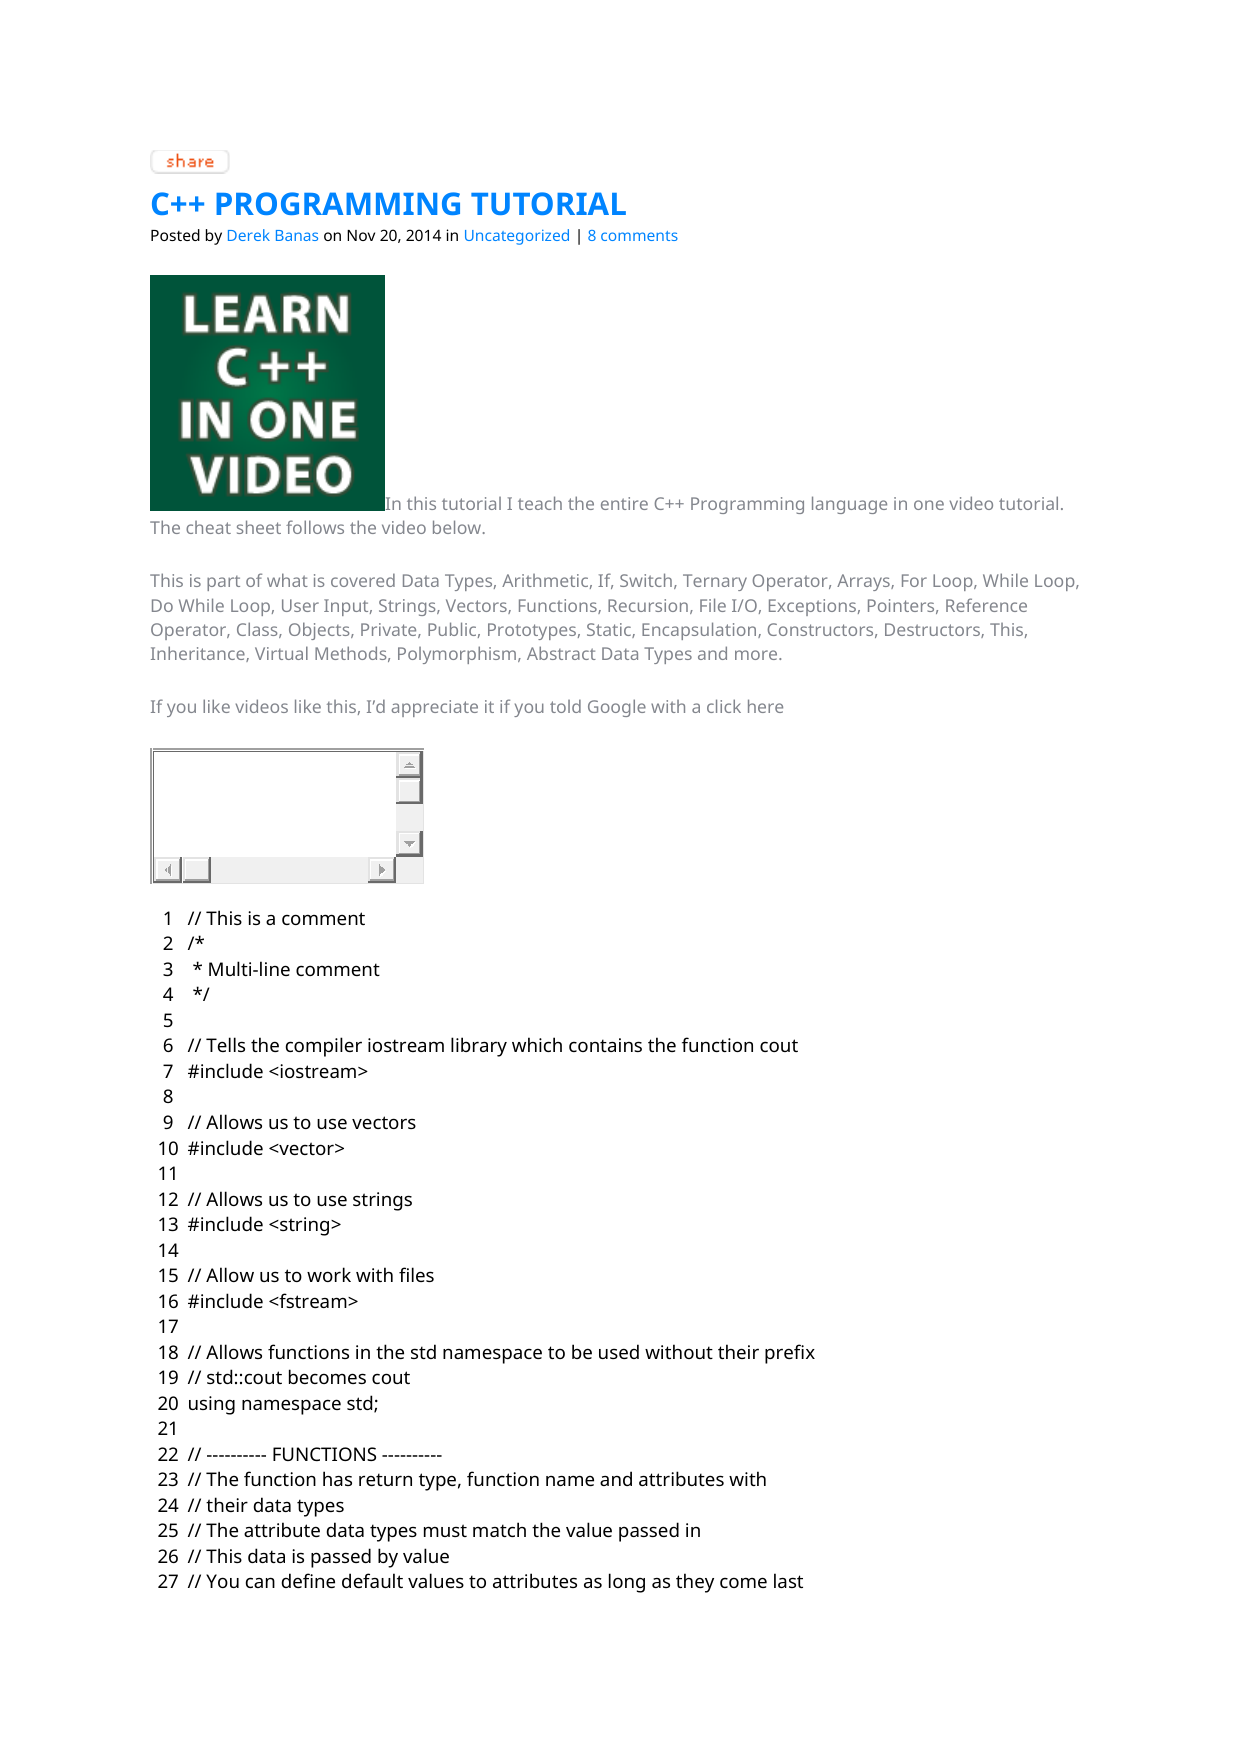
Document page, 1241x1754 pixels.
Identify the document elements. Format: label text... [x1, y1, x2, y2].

text In this tutorial I teach the entire C++ Programming language in one video tutorial. The cheat sheet follows the video below. [150, 275, 1090, 540]
text Posted by Derek Banas on Nov 20, 2014 in Uncategorized | 8 comments [150, 225, 1090, 246]
picture [150, 150, 230, 174]
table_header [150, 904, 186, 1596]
picture [150, 275, 385, 511]
text This is part of what is covered Data Types, Arithmetic, If, Switch, Ternary Operator, Arrays, For Loop, While Loop, Do While Loop, User Input, Strings, Vectors, Functions, Recursion, File I/O, Exceptions, Pointers, Reference Operator, Class, Objects, Private, Public, Prototypes, Static, Encapsulation, Constructors, Destructors, This, Inheritance, Virtual Methods, Polymorphism, Abstract Data Types and more. [150, 569, 1090, 666]
text If you like videos like this, I’d appreciate it if you told Google with a click here [150, 695, 1090, 719]
text C++ PROGRAMMING TUTORIAL [150, 178, 1090, 225]
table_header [186, 904, 1090, 1596]
